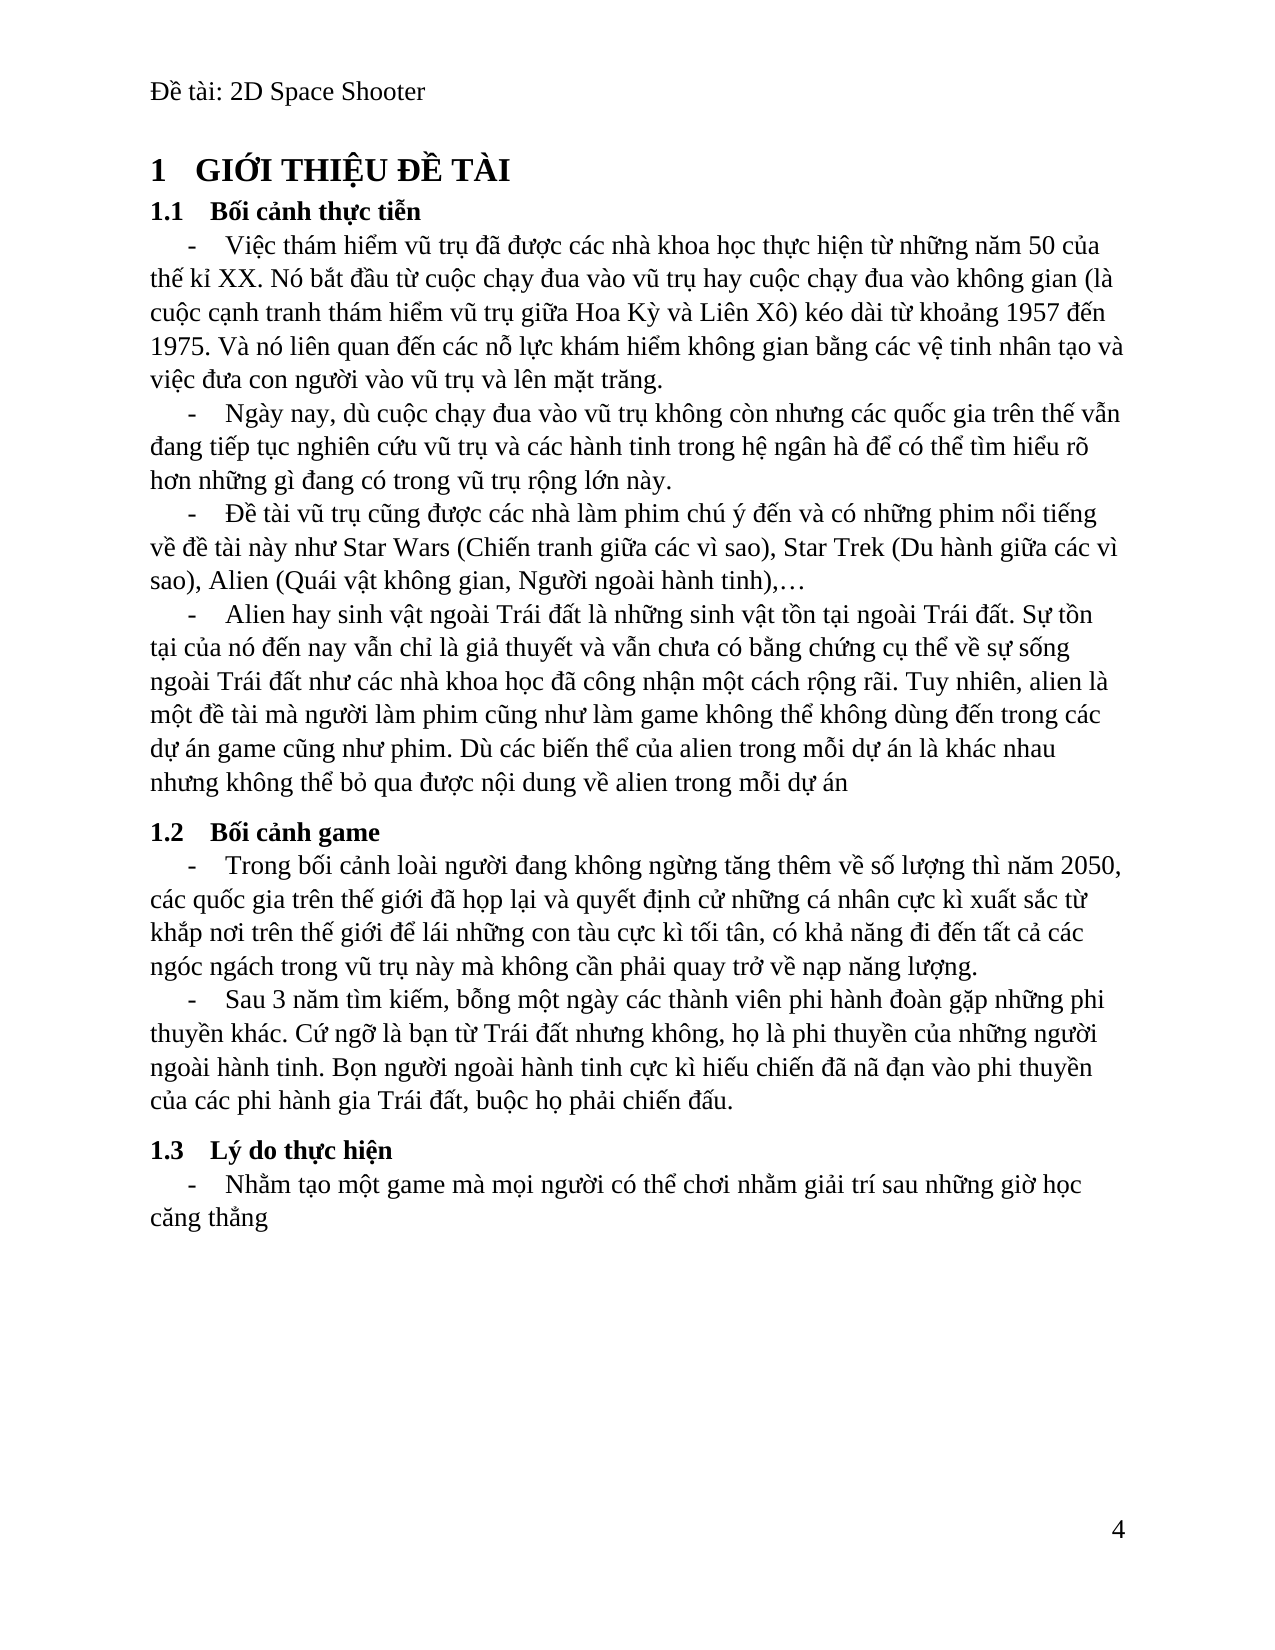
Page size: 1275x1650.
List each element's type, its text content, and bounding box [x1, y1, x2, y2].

list Sau 3 năm tìm kiếm, bỗng một ngày các thành viên phi hành đoàn gặp những phi thuyền khác. Cứ ngỡ là bạn từ Trái đất nhưng không, họ là phi thuyền của những người ngoài hành tinh. Bọn người ngoài hành tinh cực kì hiếu chiến đã nã đạn vào phi thuyền của các phi hành gia Trái đất, buộc họ phải chiến đấu. [150, 984, 1125, 1115]
list Việc thám hiểm vũ trụ đã được các nhà khoa học thực hiện từ những năm 50 của thế kỉ XX. Nó bắt đầu từ cuộc chạy đua vào vũ trụ hay cuộc chạy đua vào không gian (là cuộc cạnh tranh thám hiểm vũ trụ giữa Hoa Kỳ và Liên Xô) kéo dài từ khoảng 1957 đến 1975. Và nó liên quan đến các nỗ lực khám hiểm không gian bằng các vệ tinh nhân tạo và việc đưa con người vào vũ trụ và lên mặt trăng. [150, 229, 1125, 394]
list Alien hay sinh vật ngoài Trái đất là những sinh vật tồn tại ngoài Trái đất. Sự tồn tại của nó đến nay vẫn chỉ là giả thuyết và vẫn chưa có bằng chứng cụ thể về sự sống ngoài Trái đất như các nhà khoa học đã công nhận một cách rộng rãi. Tuy nhiên, alien là một đề tài mà người làm phim cũng như làm game không thể không dùng đến trong các dự án game cũng như phim. Dù các biến thể của alien trong mỗi dự án là khác nhau nhưng không thể bỏ qua được nội dung về alien trong mỗi dự án [150, 598, 1125, 797]
list Đề tài vũ trụ cũng được các nhà làm phim chú ý đến và có những phim nổi tiếng về đề tài này như Star Wars (Chiến tranh giữa các vì sao), Star Trek (Du hành giữa các vì sao), Alien (Quái vật không gian, Người ngoài hành tinh),… [150, 497, 1125, 596]
list Ngày nay, dù cuộc chạy đua vào vũ trụ không còn nhưng các quốc gia trên thế vẫn đang tiếp tục nghiên cứu vũ trụ và các hành tinh trong hệ ngân hà để có thể tìm hiểu rõ hơn những gì đang có trong vũ trụ rộng lớn này. [150, 397, 1125, 495]
subtitle Lý do thực hiện [150, 1134, 1125, 1166]
subtitle Bối cảnh thực tiễn [150, 196, 1125, 227]
subtitle Bối cảnh game [150, 816, 1125, 847]
list Nhằm tạo một game mà mọi người có thể chơi nhằm giải trí sau những giờ học căng thẳng [150, 1168, 1125, 1233]
subtitle GIỚI THIỆU ĐỀ TÀI [150, 150, 1125, 188]
list Trong bối cảnh loài người đang không ngừng tăng thêm về số lượng thì năm 2050, các quốc gia trên thế giới đã họp lại và quyết định cử những cá nhân cực kì xuất sắc từ khắp nơi trên thế giới để lái những con tàu cực kì tối tân, có khả năng đi đến tất cả các ngóc ngách trong vũ trụ này mà không cần phải quay trở về nạp năng lượng. [150, 849, 1125, 981]
